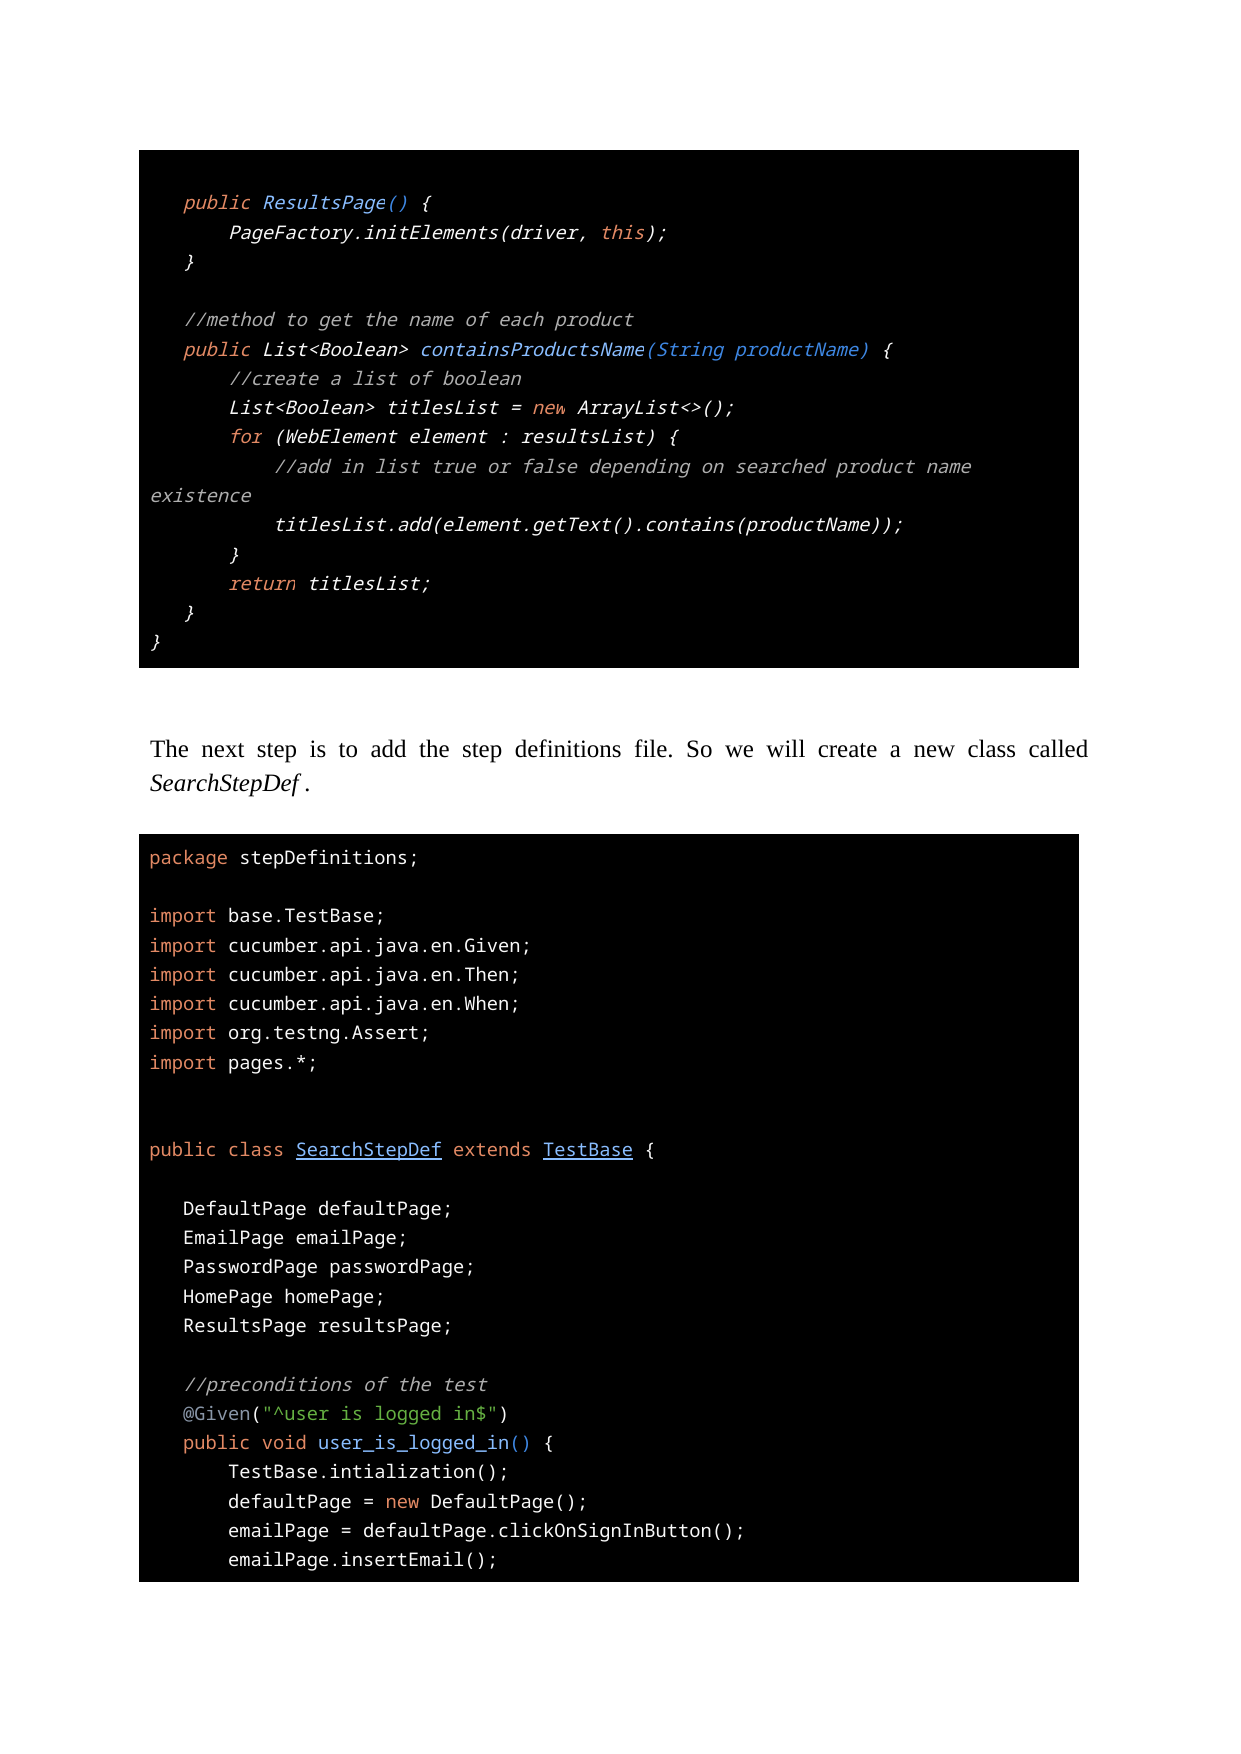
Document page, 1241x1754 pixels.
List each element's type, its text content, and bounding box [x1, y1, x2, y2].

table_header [139, 834, 1079, 1582]
text The next step is to add the step definitions file. So we will create a new class called SearchStepDef . [150, 734, 1090, 796]
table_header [139, 150, 1079, 668]
